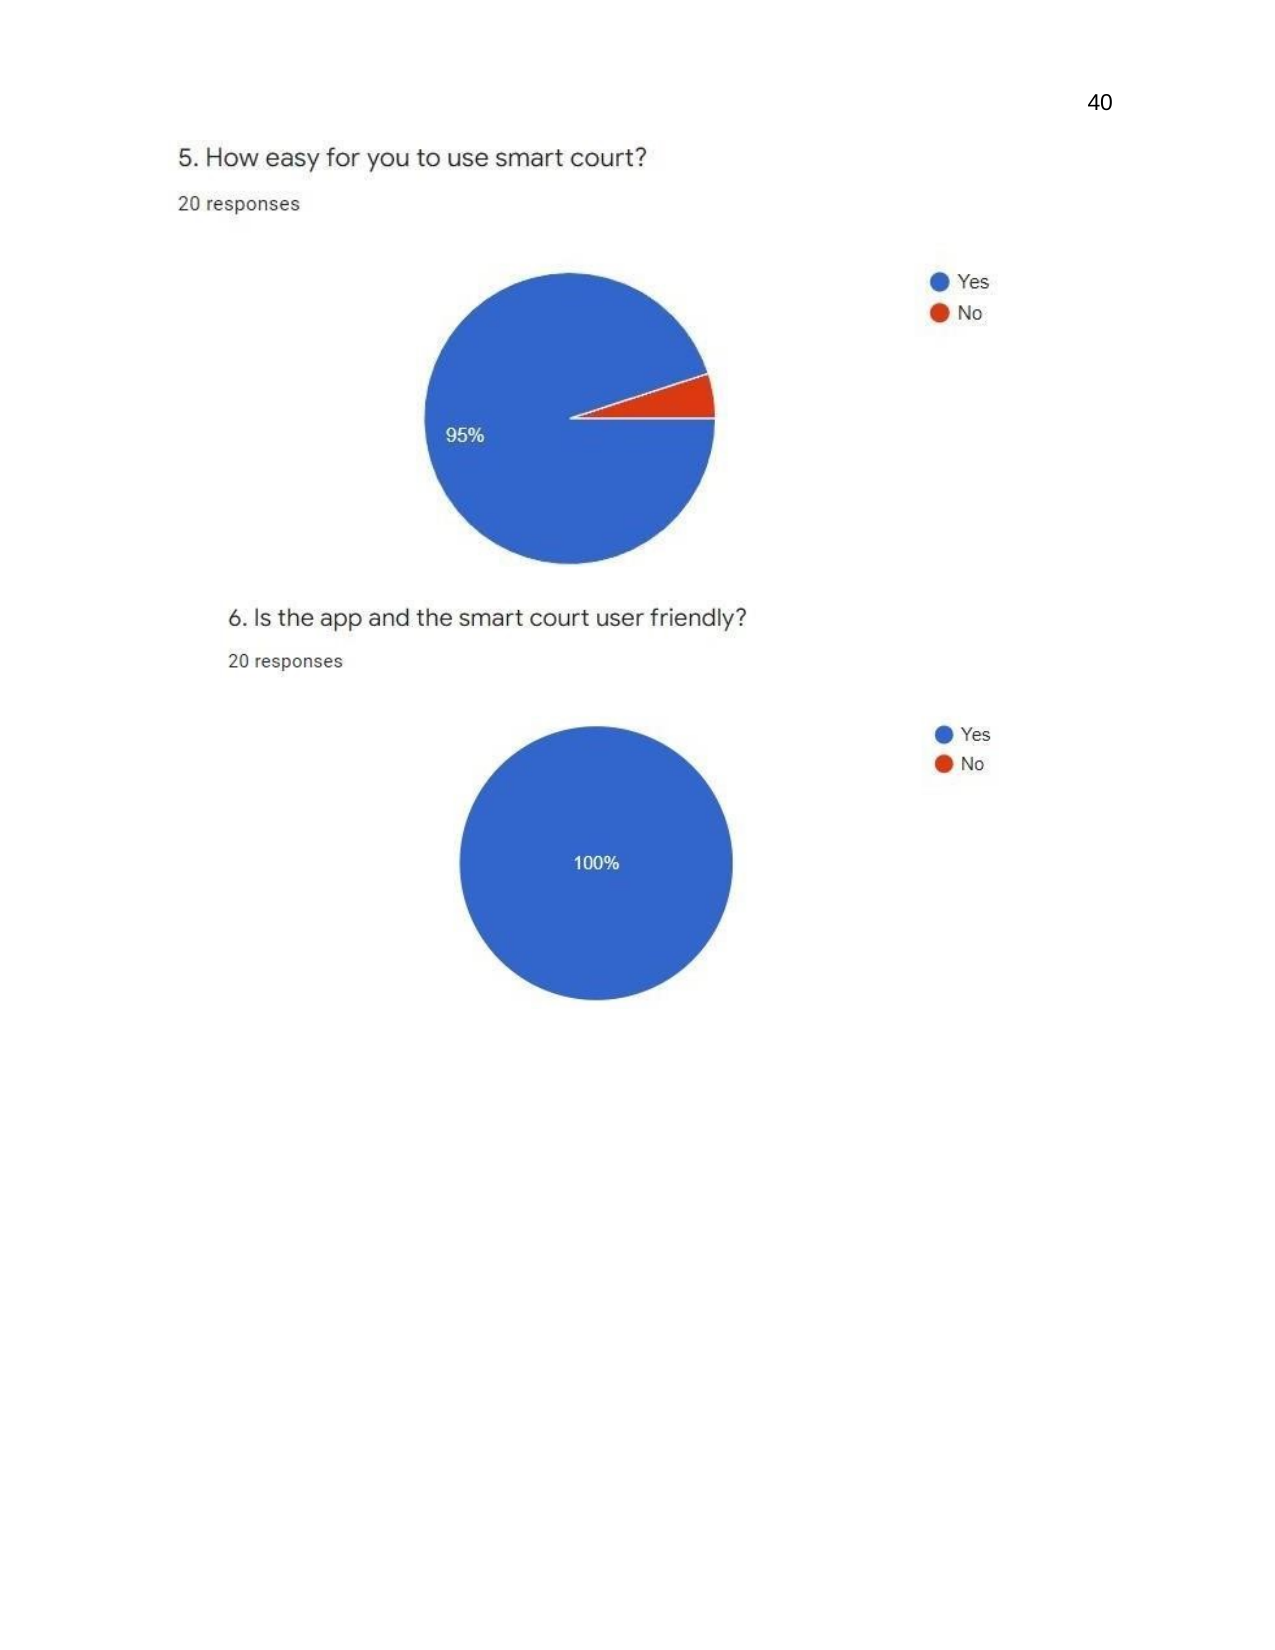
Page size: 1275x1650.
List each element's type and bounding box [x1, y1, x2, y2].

picture [219, 600, 1000, 1009]
picture [167, 140, 998, 567]
